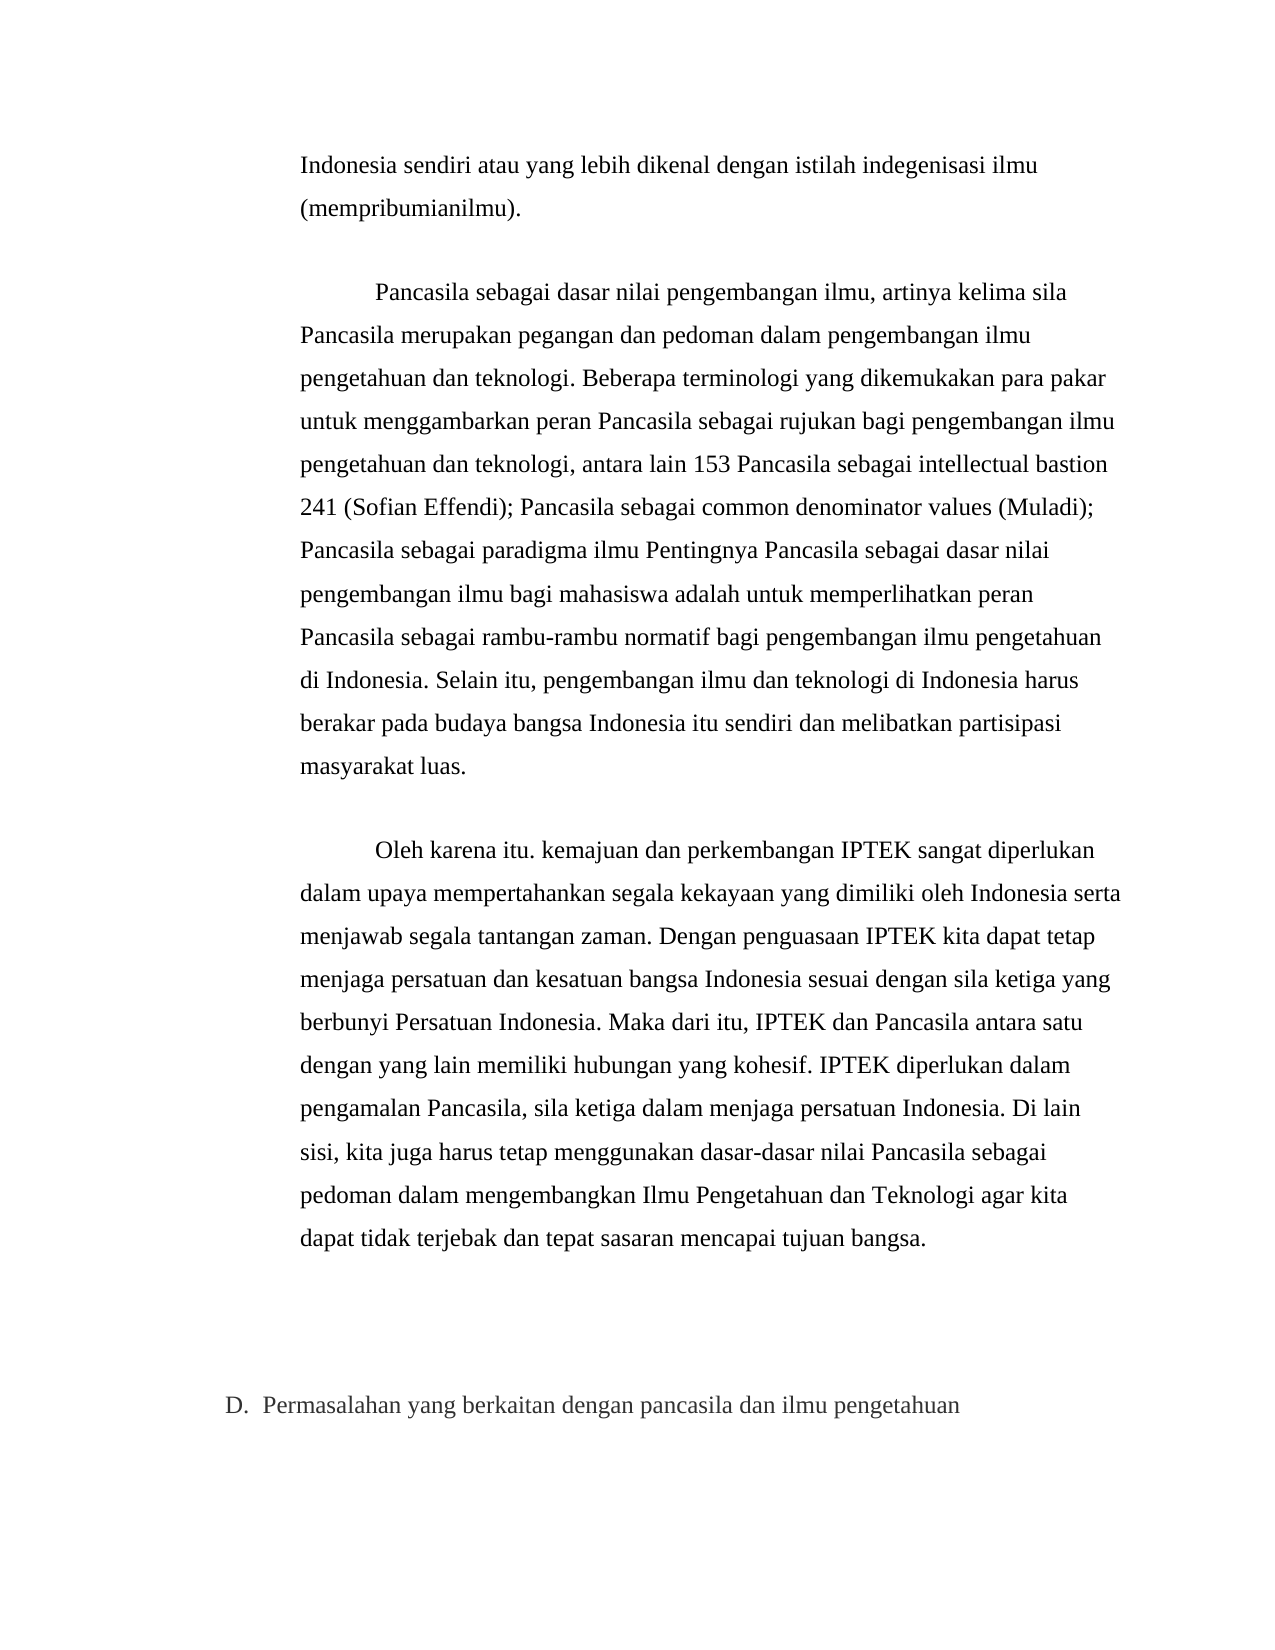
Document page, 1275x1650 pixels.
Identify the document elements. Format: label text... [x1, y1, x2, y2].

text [300, 150, 1125, 222]
text Pancasila sebagai dasar nilai pengembangan ilmu, artinya kelima sila Pancasila merupakan pegangan dan pedoman dalam pengembangan ilmu pengetahuan dan teknologi. Beberapa terminologi yang dikemukakan para pakar untuk menggambarkan peran Pancasila sebagai rujukan bagi pengembangan ilmu pengetahuan dan teknologi, antara lain 153 Pancasila sebagai intellectual bastion 241 (Sofian Effendi); Pancasila sebagai common denominator values (Muladi); Pancasila sebagai paradigma ilmu Pentingnya Pancasila sebagai dasar nilai pengembangan ilmu bagi mahasiswa adalah untuk memperlihatkan peran Pancasila sebagai rambu-rambu normatif bagi pengembangan ilmu pengetahuan di Indonesia. Selain itu, pengembangan ilmu dan teknologi di Indonesia harus berakar pada budaya bangsa Indonesia itu sendiri dan melibatkan partisipasi masyarakat luas. [300, 277, 1125, 780]
list Permasalahan yang berkaitan dengan pancasila dan ilmu pengetahuan [225, 1390, 1125, 1419]
text Oleh karena itu. kemajuan dan perkembangan IPTEK sangat diperlukan dalam upaya mempertahankan segala kekayaan yang dimiliki oleh Indonesia serta menjawab segala tantangan zaman. Dengan penguasaan IPTEK kita dapat tetap menjaga persatuan dan kesatuan bangsa Indonesia sesuai dengan sila ketiga yang berbunyi Persatuan Indonesia. Maka dari itu, IPTEK dan Pancasila antara satu dengan yang lain memiliki hubungan yang kohesif. IPTEK diperlukan dalam pengamalan Pancasila, sila ketiga dalam menjaga persatuan Indonesia. Di lain sisi, kita juga harus tetap menggunakan dasar-dasar nilai Pancasila sebagai pedoman dalam mengembangkan Ilmu Pengetahuan dan Teknologi agar kita dapat tidak terjebak dan tepat sasaran mencapai tujuan bangsa. [300, 835, 1125, 1252]
